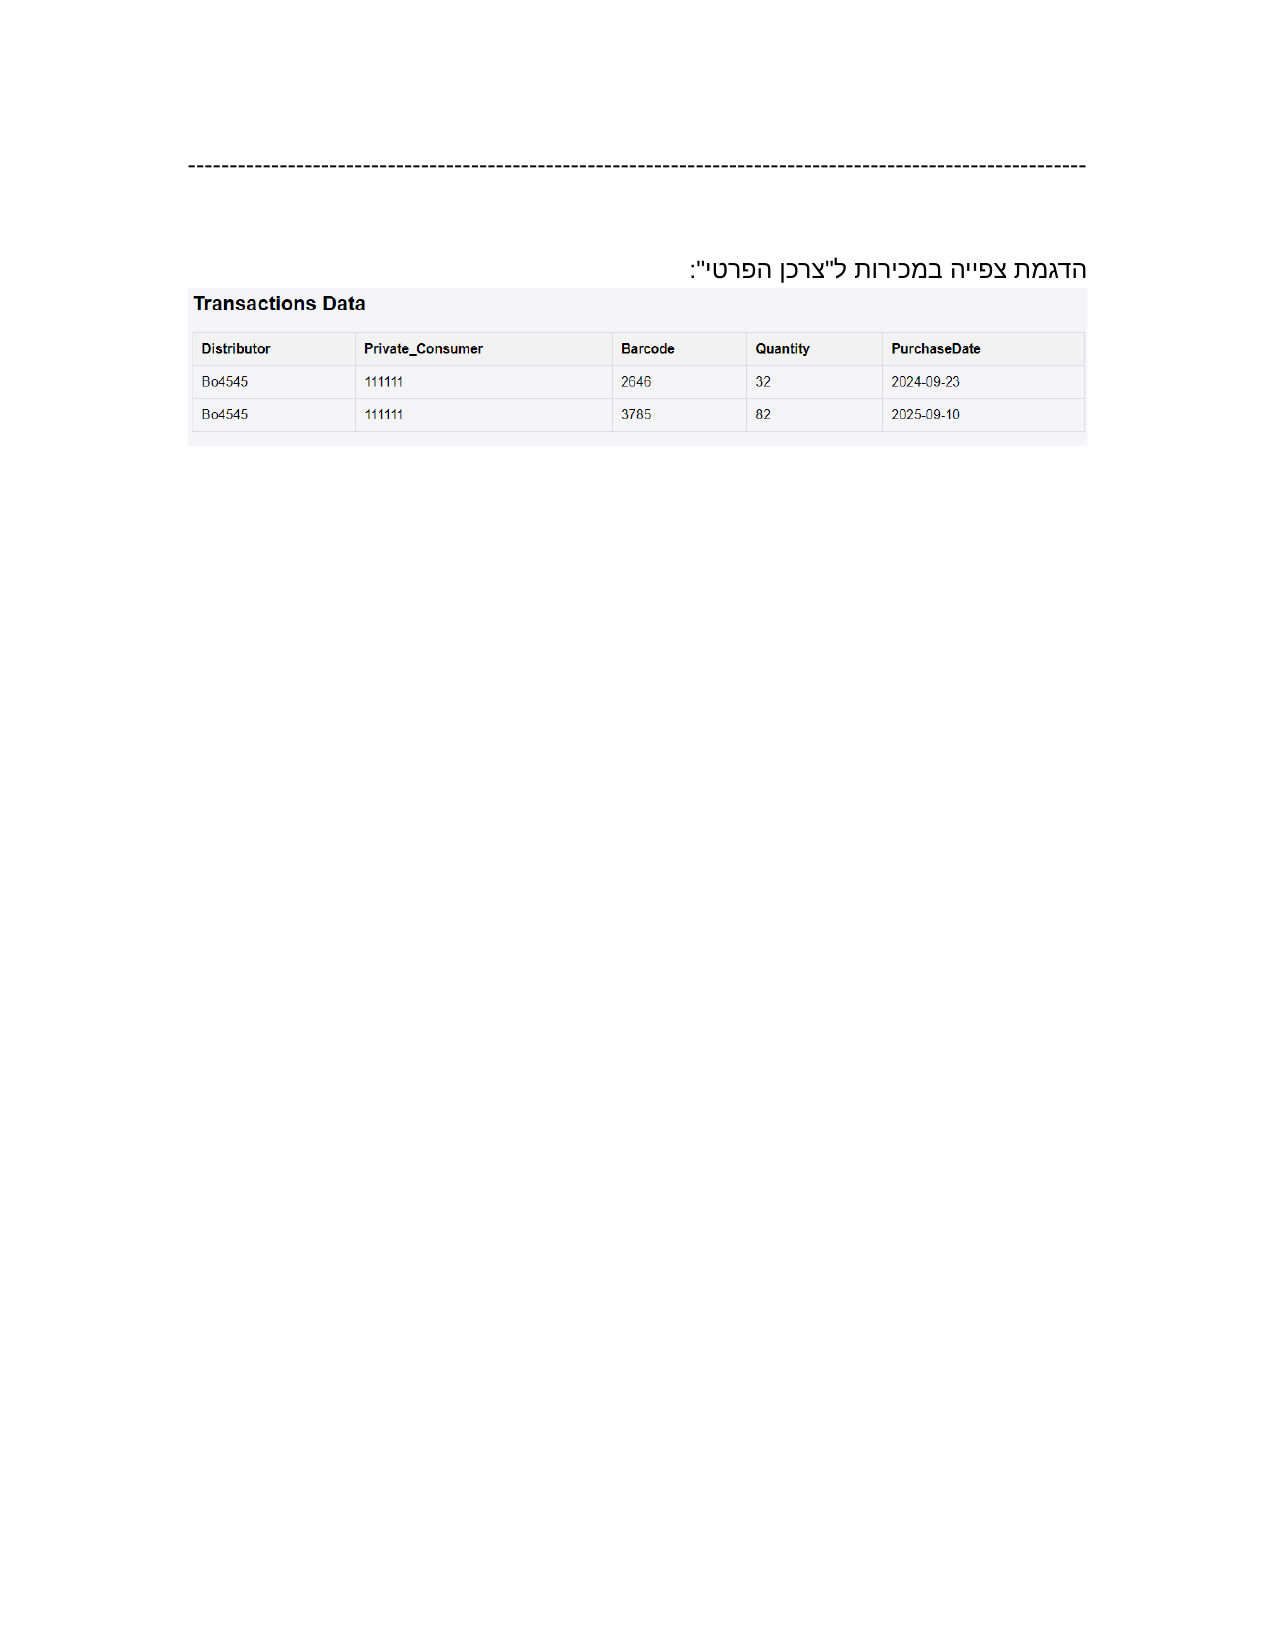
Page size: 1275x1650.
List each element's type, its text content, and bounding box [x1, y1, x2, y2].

text ------------------------------------------------------------------------------------------------------------ [187, 150, 1087, 179]
text הדגמת צפייה במכירות ל"צרכן הפרטי": [187, 256, 1087, 288]
picture [187, 288, 1088, 446]
